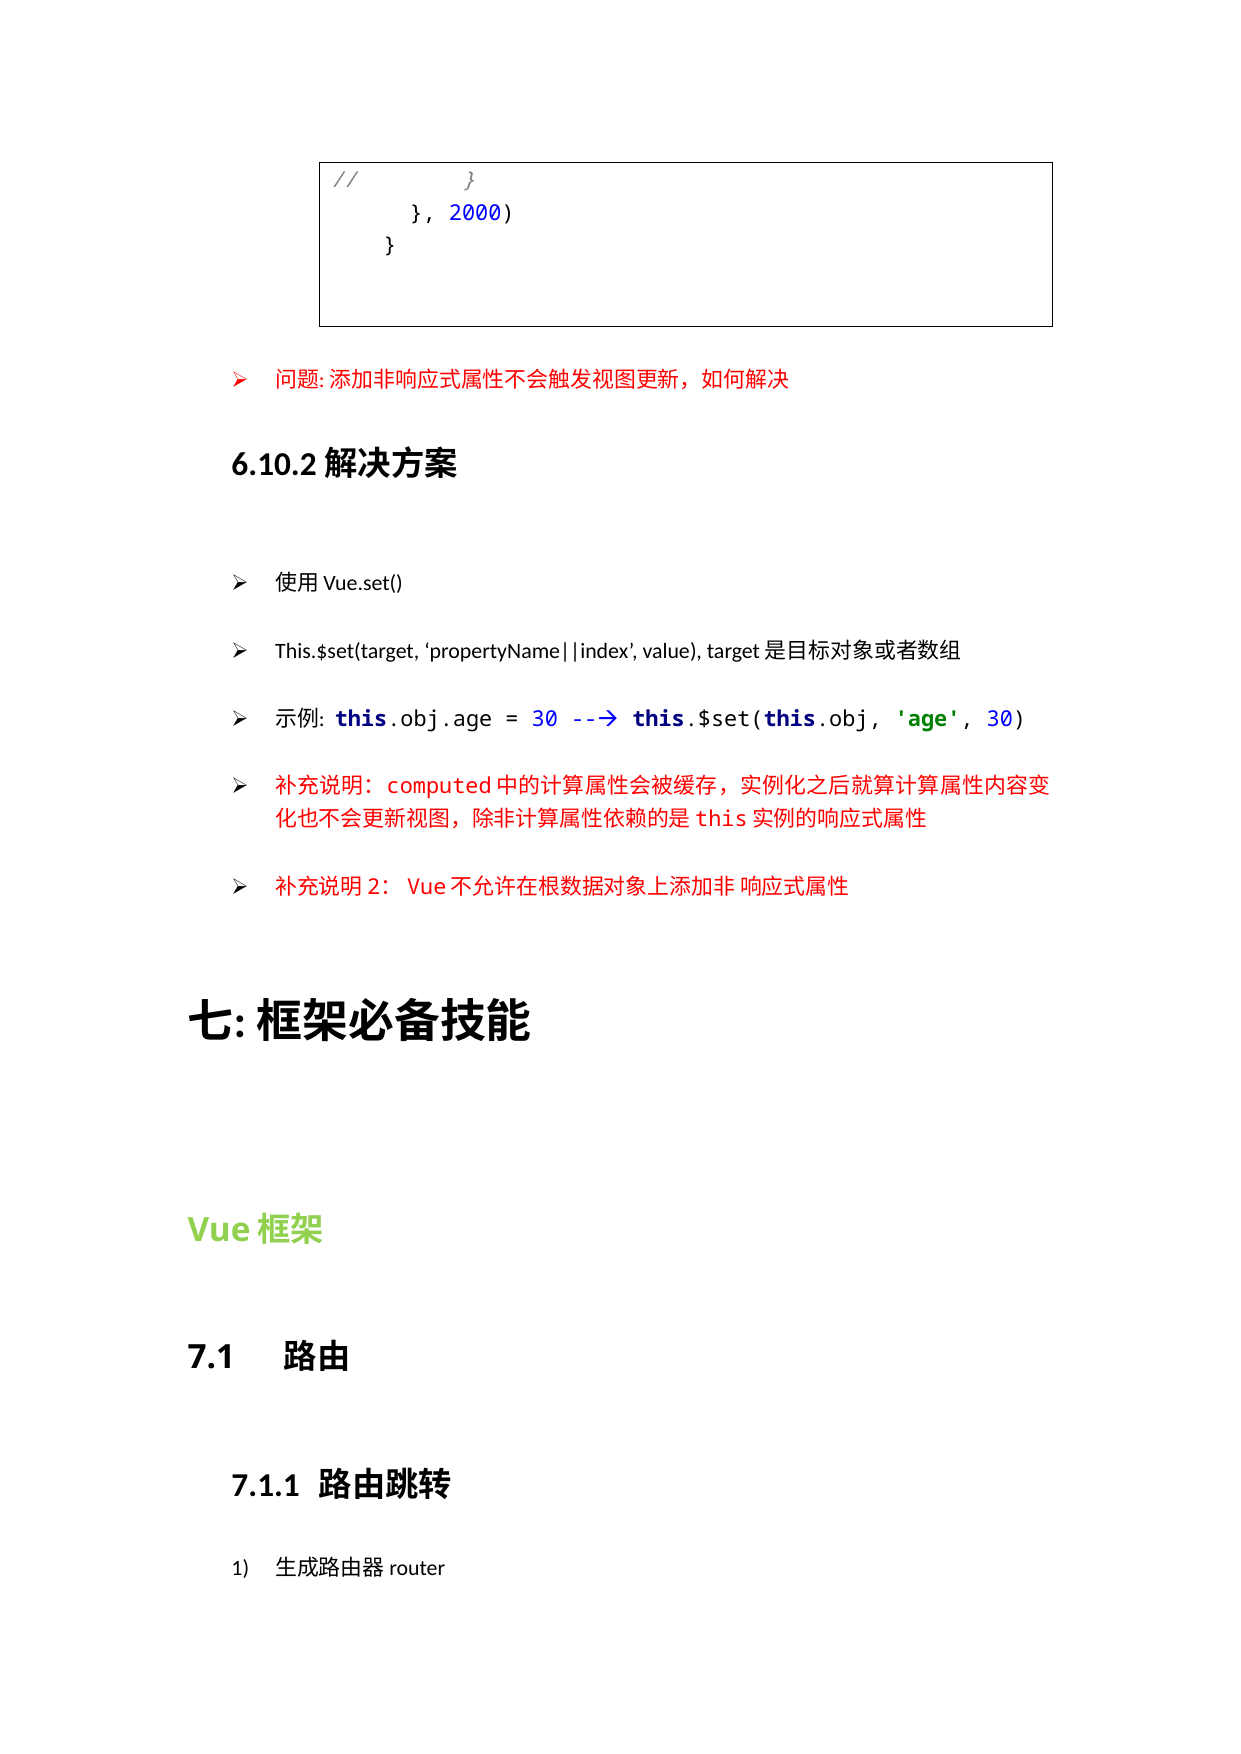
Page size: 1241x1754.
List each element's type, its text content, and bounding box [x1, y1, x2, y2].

list 生成路由器 router [231, 1549, 1053, 1582]
list 补充说明：computed中的计算属性会被缓存，实例化之后就算计算属性内容变化也不会更新视图，除非计算属性依赖的是this实例的响应式属性 [231, 768, 1053, 833]
subtitle 7.1.1 路由跳转 [187, 1449, 1053, 1514]
list 示例: this.obj.age = 30 -- this.$set(this.obj, 'age', 30) [231, 700, 1053, 733]
list 问题: 添加非响应式属性不会触发视图更新，如何解决 [231, 362, 1053, 394]
list 补充说明2： Vue不允许在根数据对象上添加非 响应式属性 [231, 868, 1053, 933]
subtitle 6.10.2 解决方案 [187, 429, 1053, 494]
list 使用Vue.set() [231, 564, 1053, 597]
subtitle 7.1 路由 [187, 1322, 1053, 1387]
subtitle 七: 框架必备技能 [187, 969, 1053, 1066]
subtitle Vue框架 [187, 1194, 1053, 1259]
list This.$set(target, ‘propertyName||index’, value), target是目标对象或者数组 [231, 632, 1053, 665]
